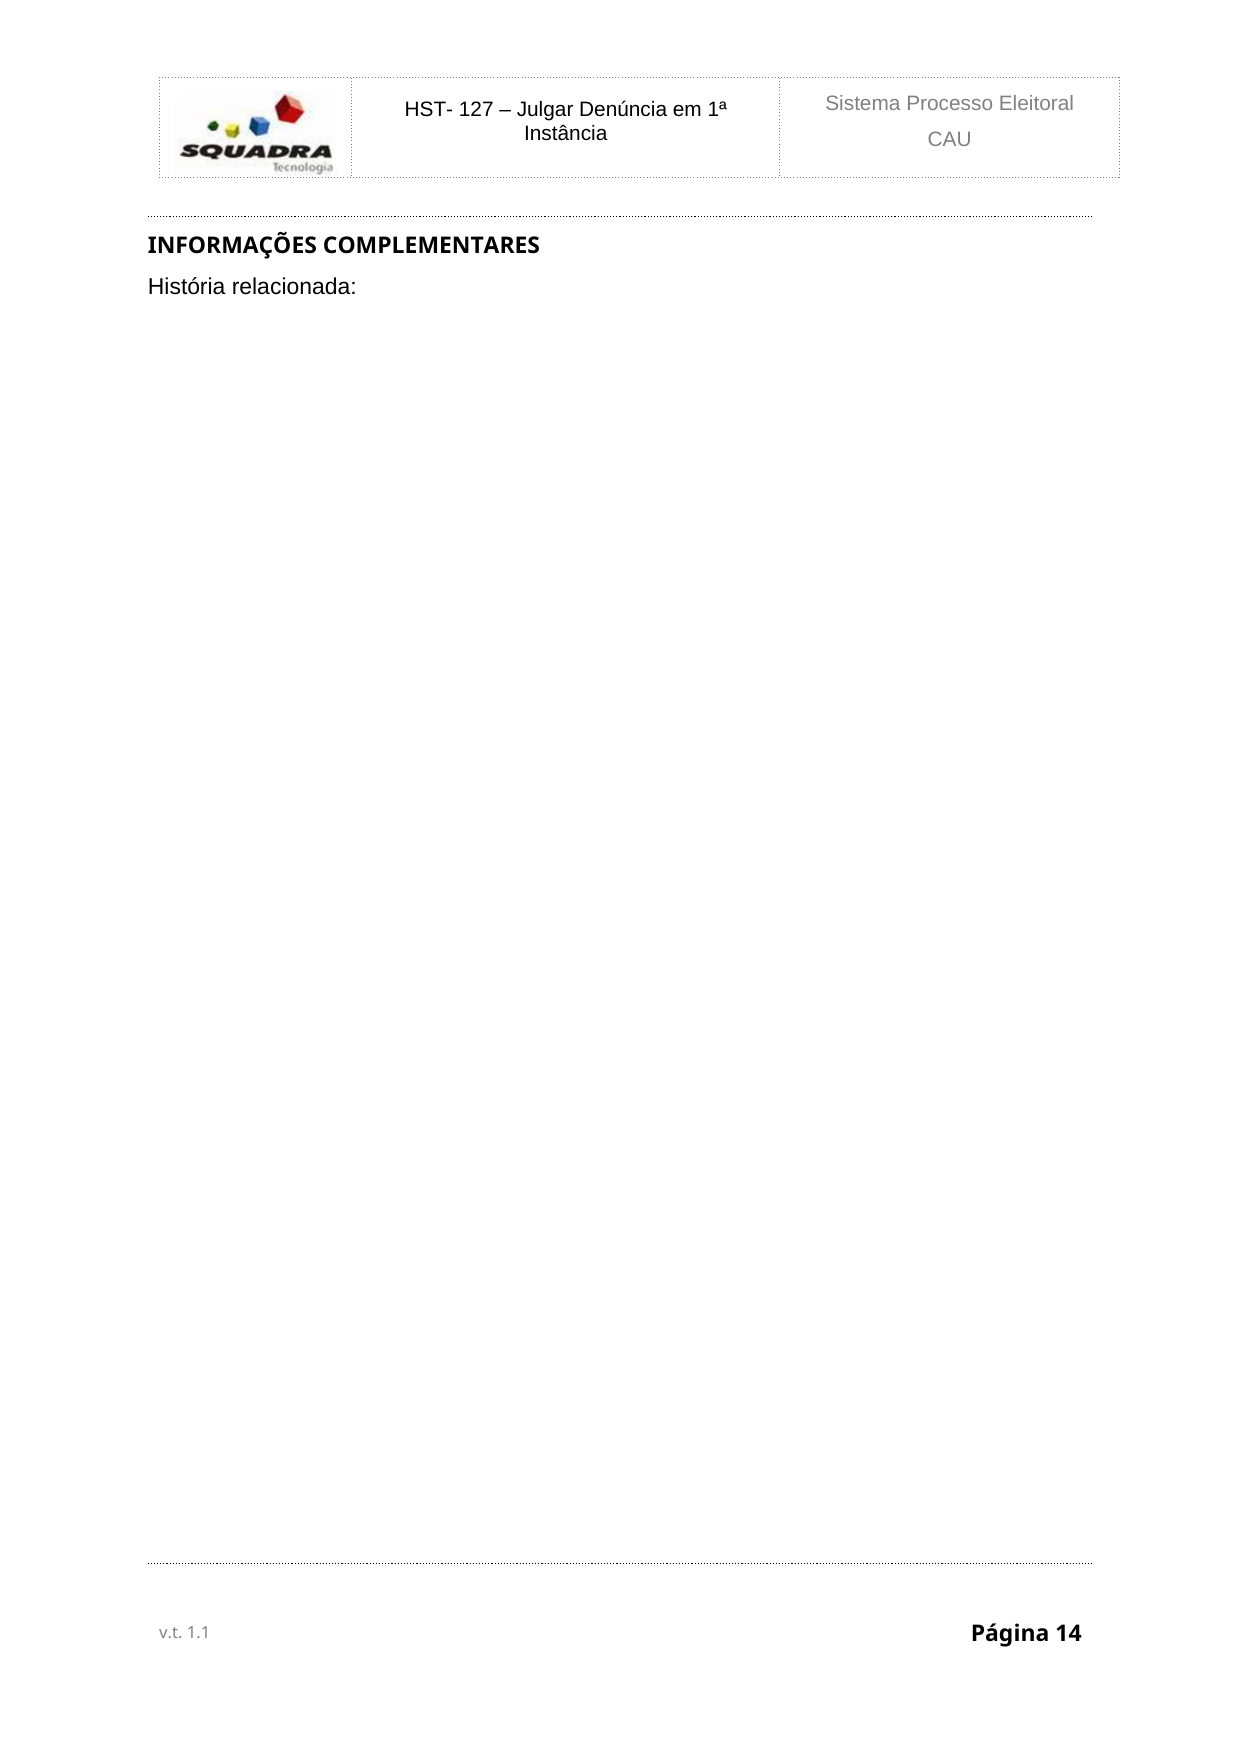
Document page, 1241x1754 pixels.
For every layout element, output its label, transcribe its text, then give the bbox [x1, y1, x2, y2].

subtitle INFORMAÇÕES COMPLEMENTARES [148, 229, 1092, 261]
text História relacionada: [148, 273, 1092, 299]
picture [174, 90, 337, 177]
